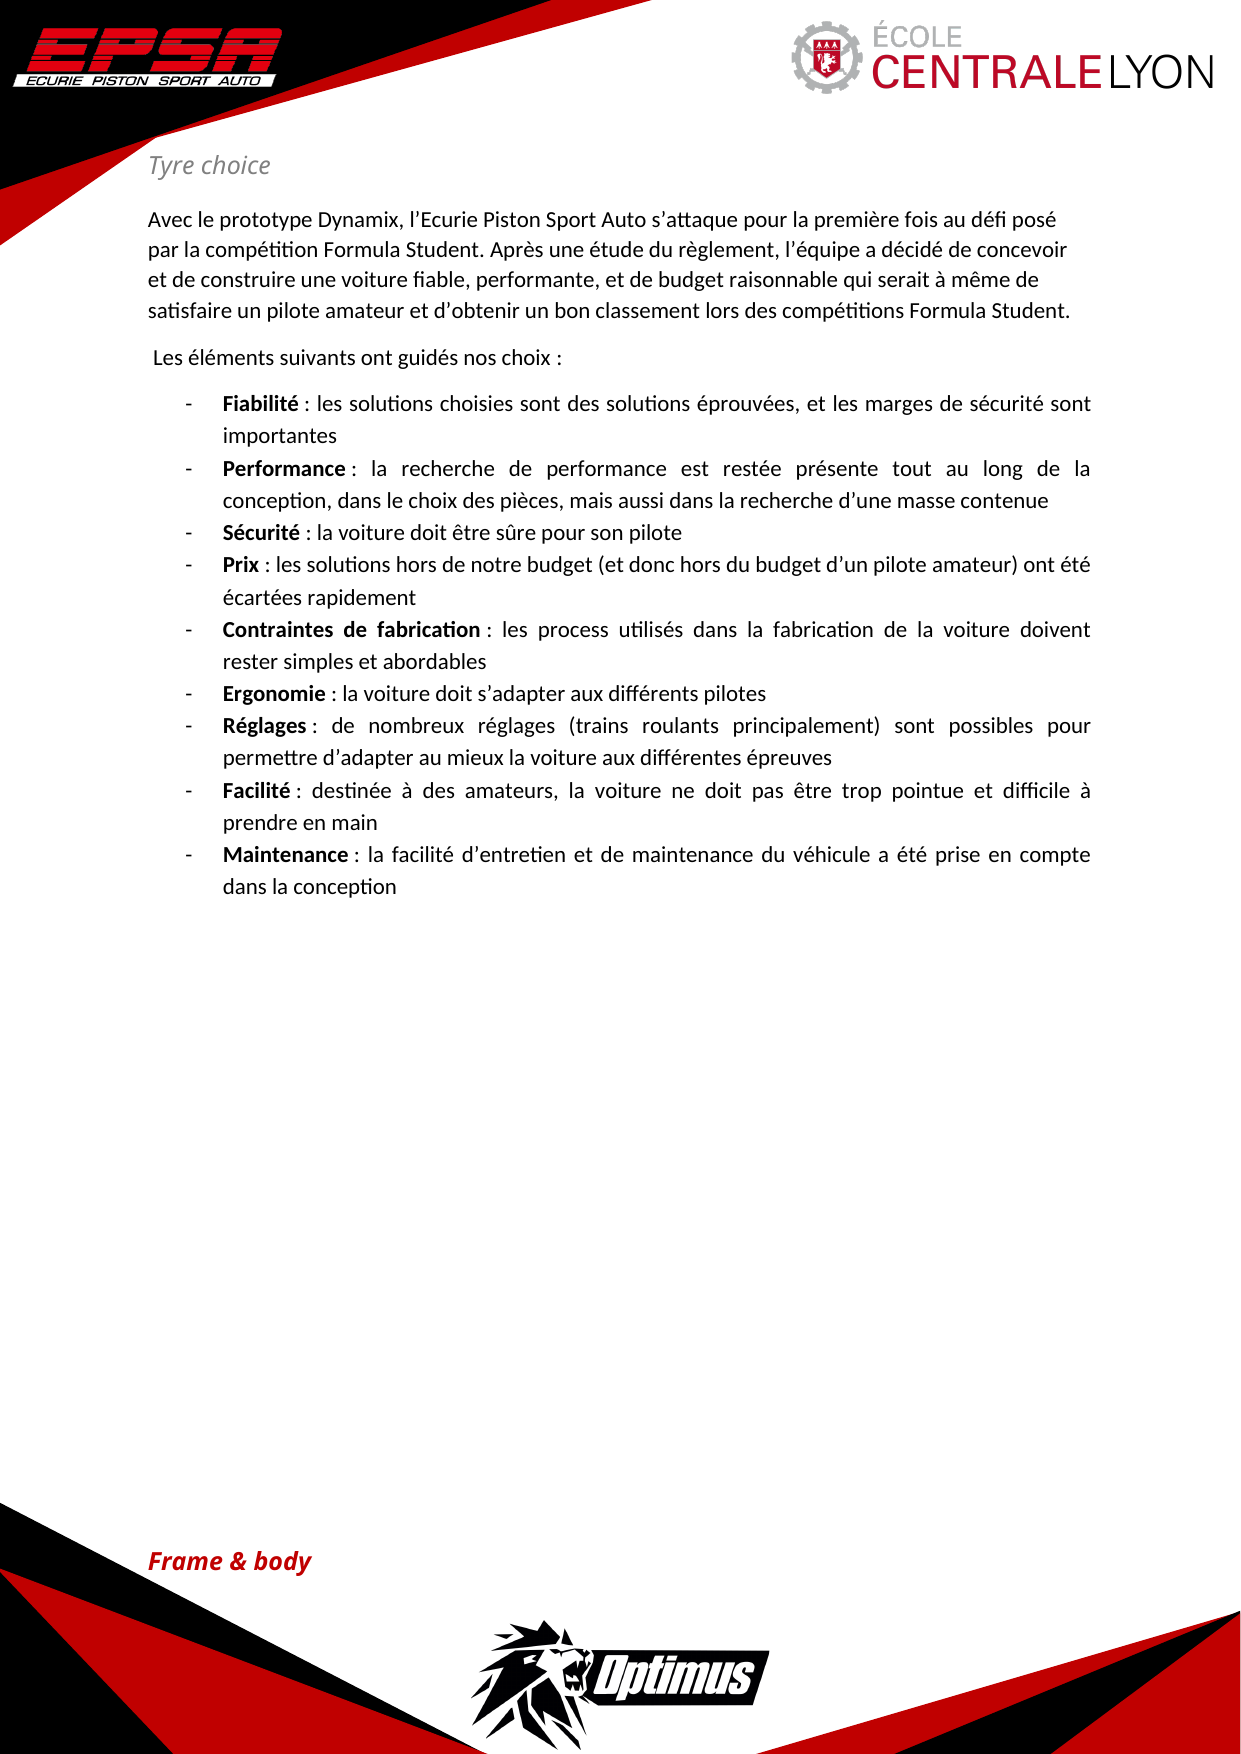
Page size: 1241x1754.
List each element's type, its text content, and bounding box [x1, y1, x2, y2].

list Ergonomie : la voiture doit s’adapter aux différents pilotes [185, 679, 1093, 707]
list Maintenance : la facilité d’entretien et de maintenance du véhicule a été prise en compte dans la conception [185, 840, 1093, 900]
list Facilité : destinée à des amateurs, la voiture ne doit pas être trop pointue et difficile à prendre en main [185, 776, 1093, 836]
text Tyre choice [148, 148, 1093, 182]
list Prix : les solutions hors de notre budget (et donc hors du budget d’un pilote amateur) ont été écartées rapidement [185, 550, 1093, 611]
text Avec le prototype Dynamix, l’Ecurie Piston Sport Auto s’attaque pour la première fois au défi posé par la compétition Formula Student. Après une étude du règlement, l’équipe a décidé de concevoir et de construire une voiture fiable, performante, et de budget raisonnable qui serait à même de satisfaire un pilote amateur et d’obtenir un bon classement lors des compétitions Formula Student. [148, 205, 1093, 324]
list Contraintes de fabrication : les process utilisés dans la fabrication de la voiture doivent rester simples et abordables [185, 615, 1093, 675]
list Performance : la recherche de performance est restée présente tout au long de la conception, dans le choix des pièces, mais aussi dans la recherche d’une masse contenue [185, 454, 1093, 514]
list Réglages : de nombreux réglages (trains roulants principalement) sont possibles pour permettre d’adapter au mieux la voiture aux différentes épreuves [185, 711, 1093, 772]
picture [791, 20, 1213, 94]
text Frame & body [148, 1543, 1093, 1577]
text Les éléments suivants ont guidés nos choix : [148, 343, 1093, 371]
list Fiabilité : les solutions choisies sont des solutions éprouvées, et les marges de sécurité sont importantes [185, 389, 1093, 450]
picture [471, 1620, 770, 1750]
picture [12, 28, 282, 87]
list Sécurité : la voiture doit être sûre pour son pilote [185, 518, 1093, 546]
